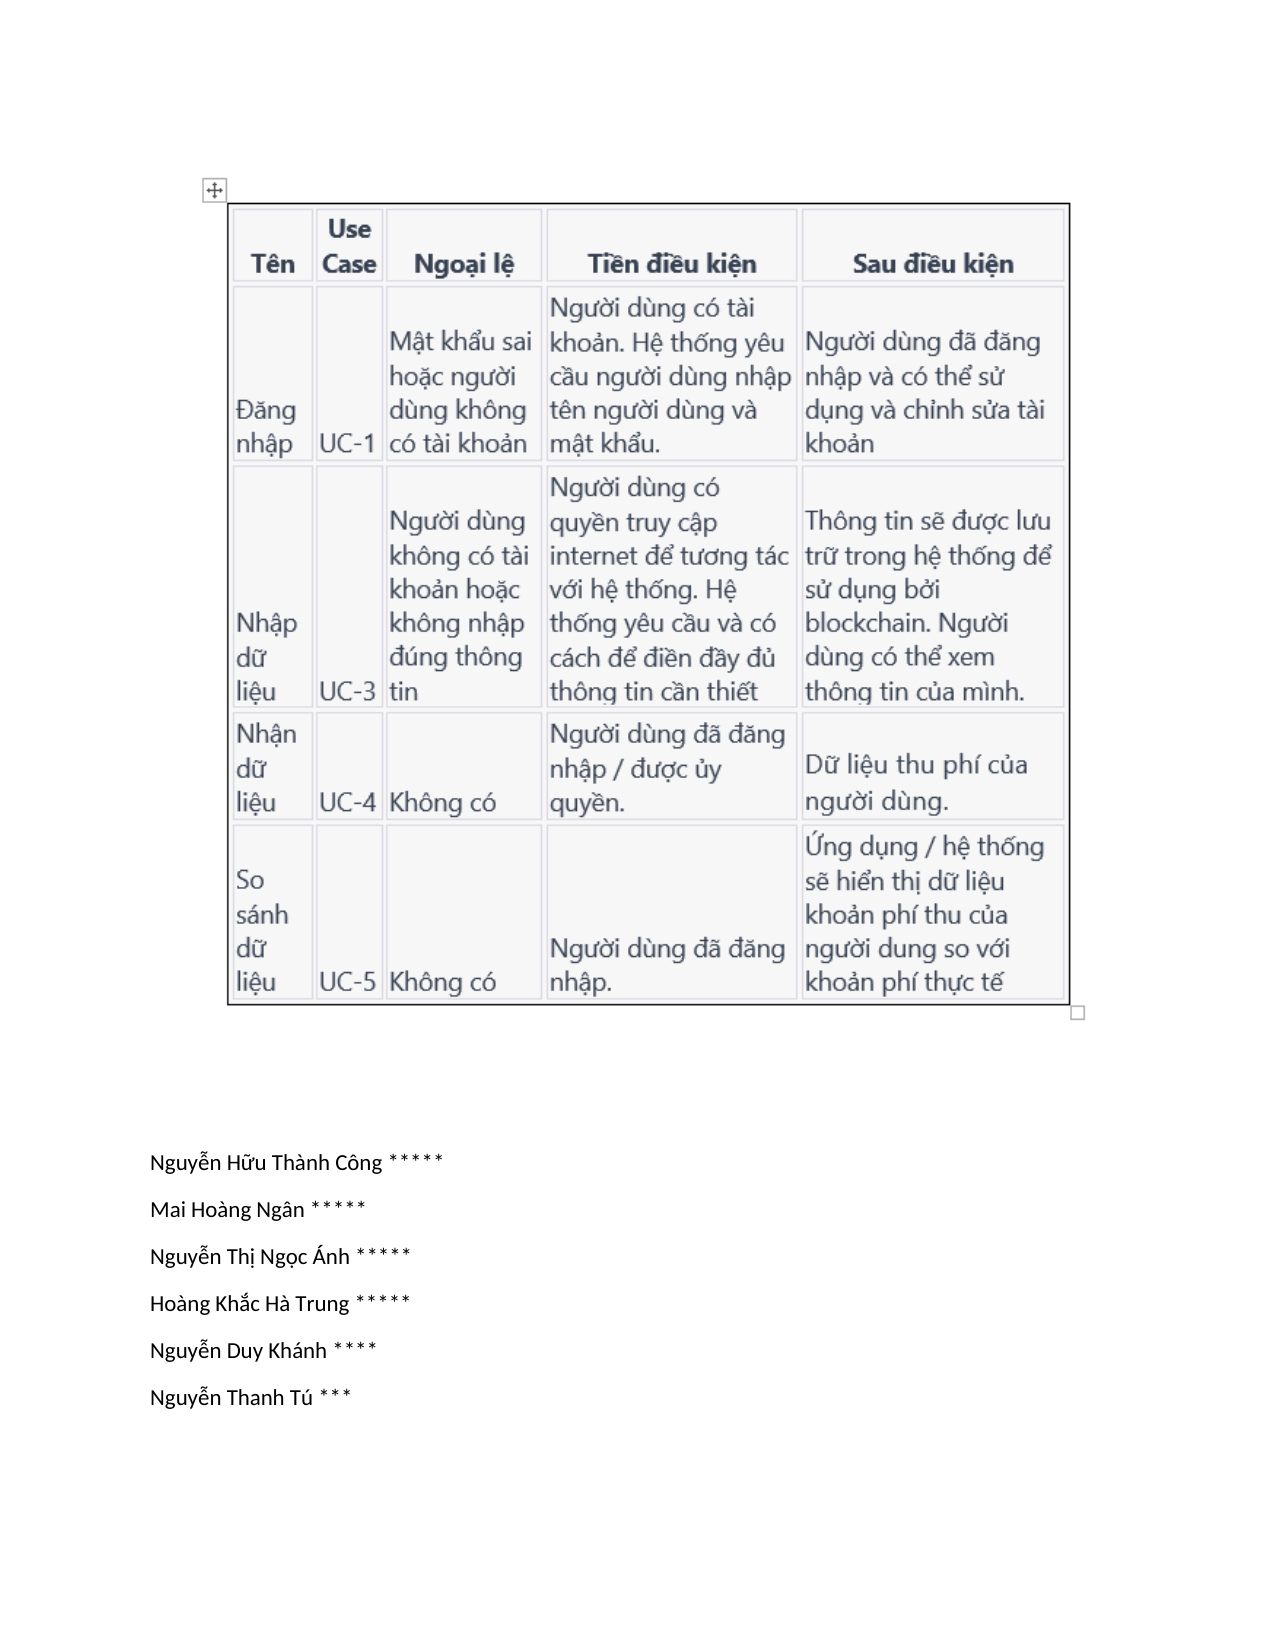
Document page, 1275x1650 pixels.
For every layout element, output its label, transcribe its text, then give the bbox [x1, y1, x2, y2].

text Nguyễn Duy Khánh **** [150, 1336, 1125, 1364]
text Mai Hoàng Ngân ***** [150, 1195, 1125, 1223]
text Hoàng Khắc Hà Trung ***** [150, 1289, 1125, 1317]
picture [150, 150, 1125, 1083]
text Nguyễn Thị Ngọc Ánh ***** [150, 1242, 1125, 1270]
text Nguyễn Thanh Tú *** [150, 1383, 1125, 1411]
text Nguyễn Hữu Thành Công ***** [150, 1148, 1125, 1176]
